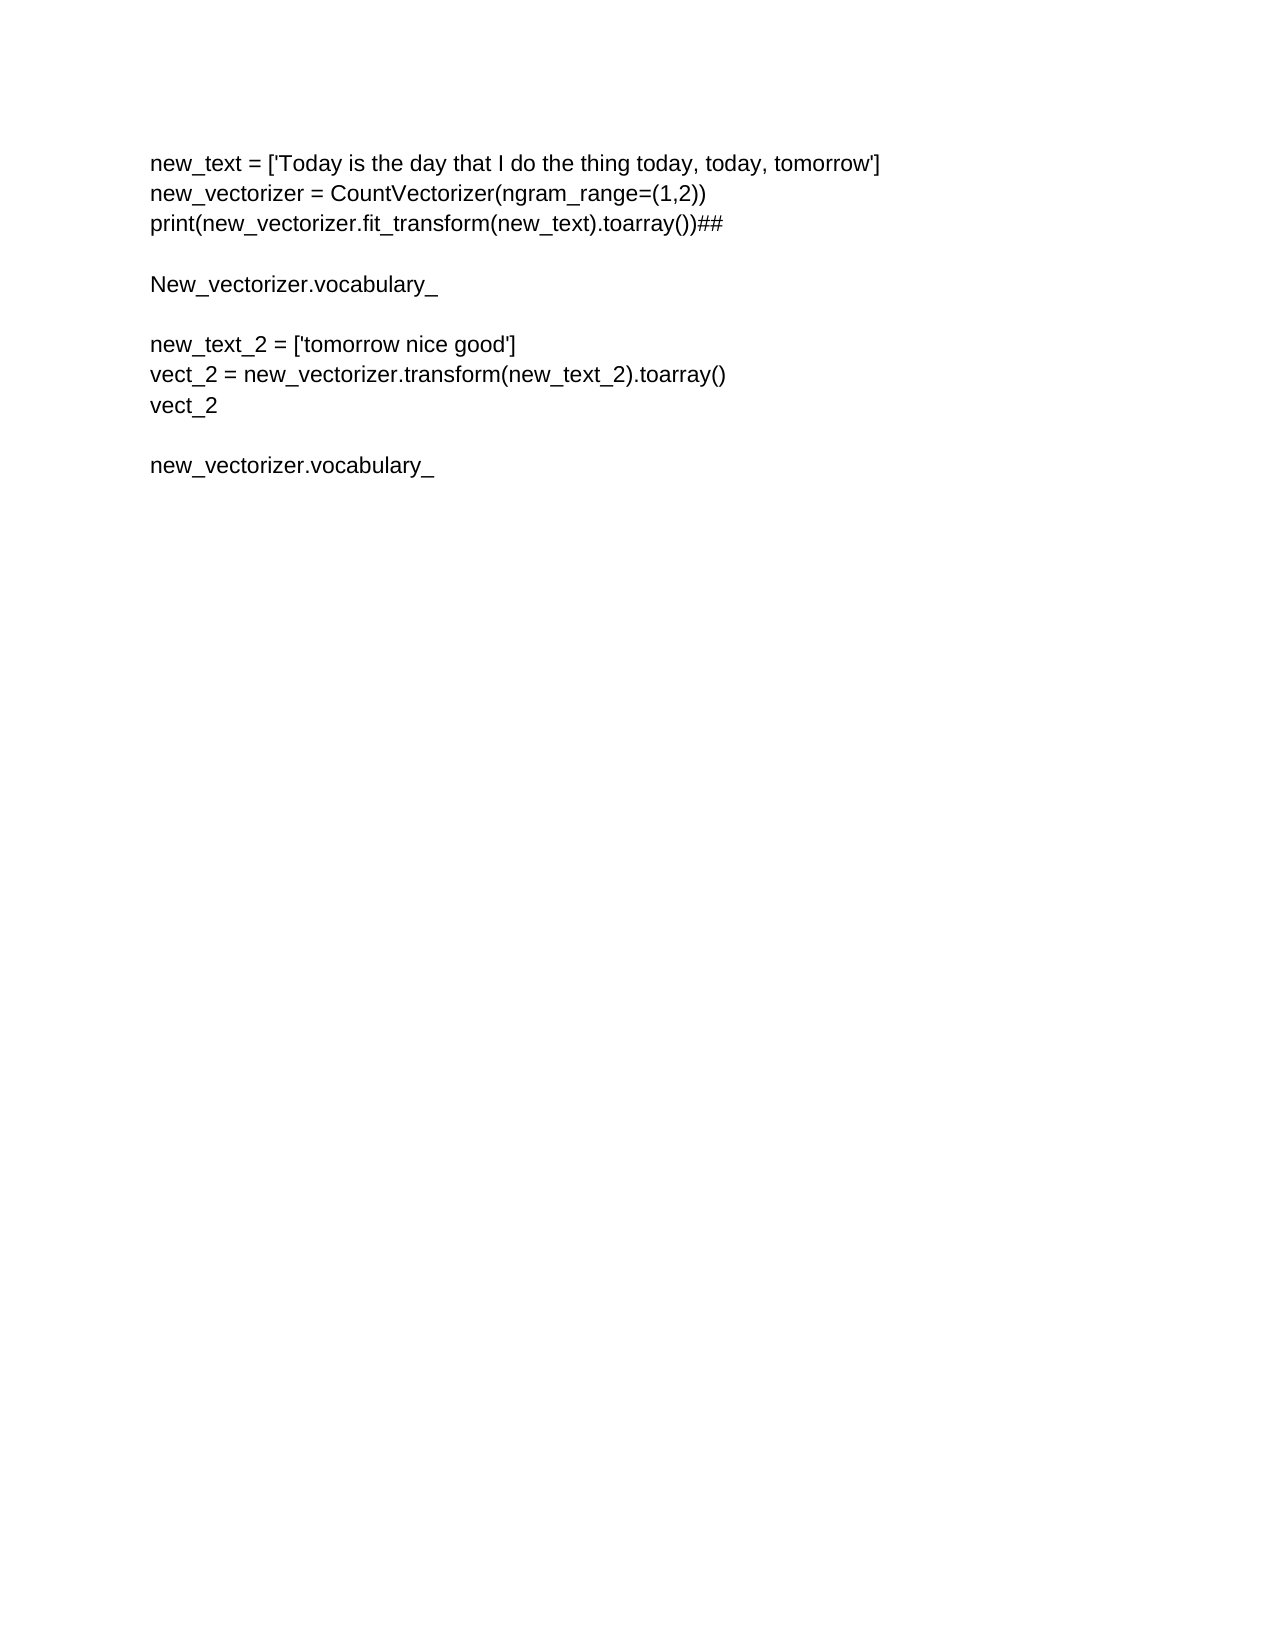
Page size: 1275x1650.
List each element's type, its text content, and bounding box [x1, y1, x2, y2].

text new_vectorizer = CountVectorizer(ngram_range=(1,2)) [150, 180, 1125, 207]
text vect_2 [150, 392, 1125, 418]
text print(new_vectorizer.fit_transform(new_text).toarray())## [150, 210, 1125, 237]
text new_vectorizer.vocabulary_ [150, 452, 1125, 478]
text New_vectorizer.vocabulary_ [150, 271, 1125, 297]
text new_text = ['Today is the day that I do the thing today, today, tomorrow'] [150, 150, 1125, 176]
text new_text_2 = ['tomorrow nice good'] [150, 331, 1125, 358]
text vect_2 = new_vectorizer.transform(new_text_2).toarray() [150, 361, 1125, 388]
